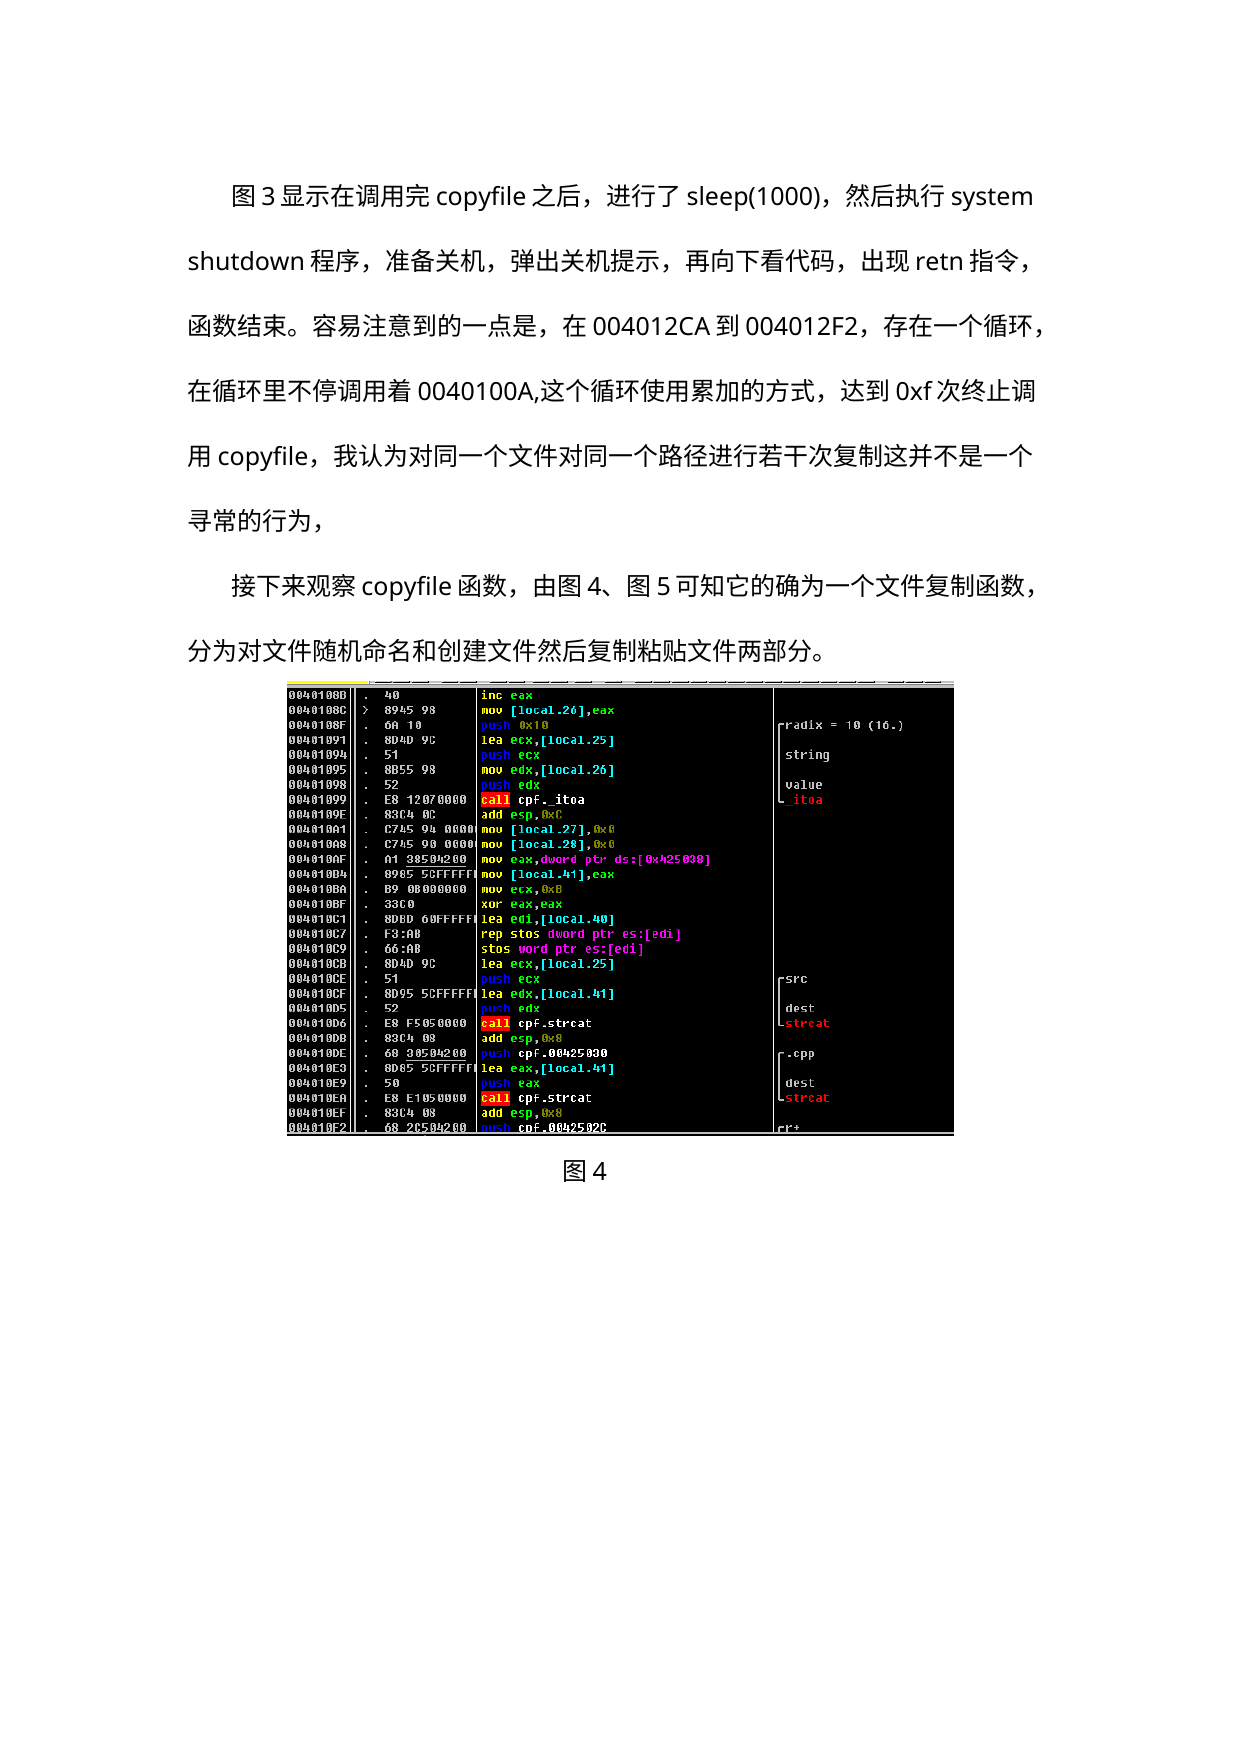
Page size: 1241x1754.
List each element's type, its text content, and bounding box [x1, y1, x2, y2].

picture [287, 681, 954, 1136]
text 接下来观察copyfile函数，由图4、图5可知它的确为一个文件复制函数，分为对文件随机命名和创建文件然后复制粘贴文件两部分。 [187, 552, 1053, 682]
text 图3显示在调用完copyfile之后，进行了sleep(1000)，然后执行system shutdown程序，准备关机，弹出关机提示，再向下看代码，出现retn指令，函数结束。容易注意到的一点是，在004012CA到004012F2，存在一个循环，在循环里不停调用着0040100A,这个循环使用累加的方式，达到0xf次终止调用copyfile，我认为对同一个文件对同一个路径进行若干次复制这并不是一个寻常的行为， [187, 162, 1053, 552]
text 图4 [187, 1137, 1053, 1202]
